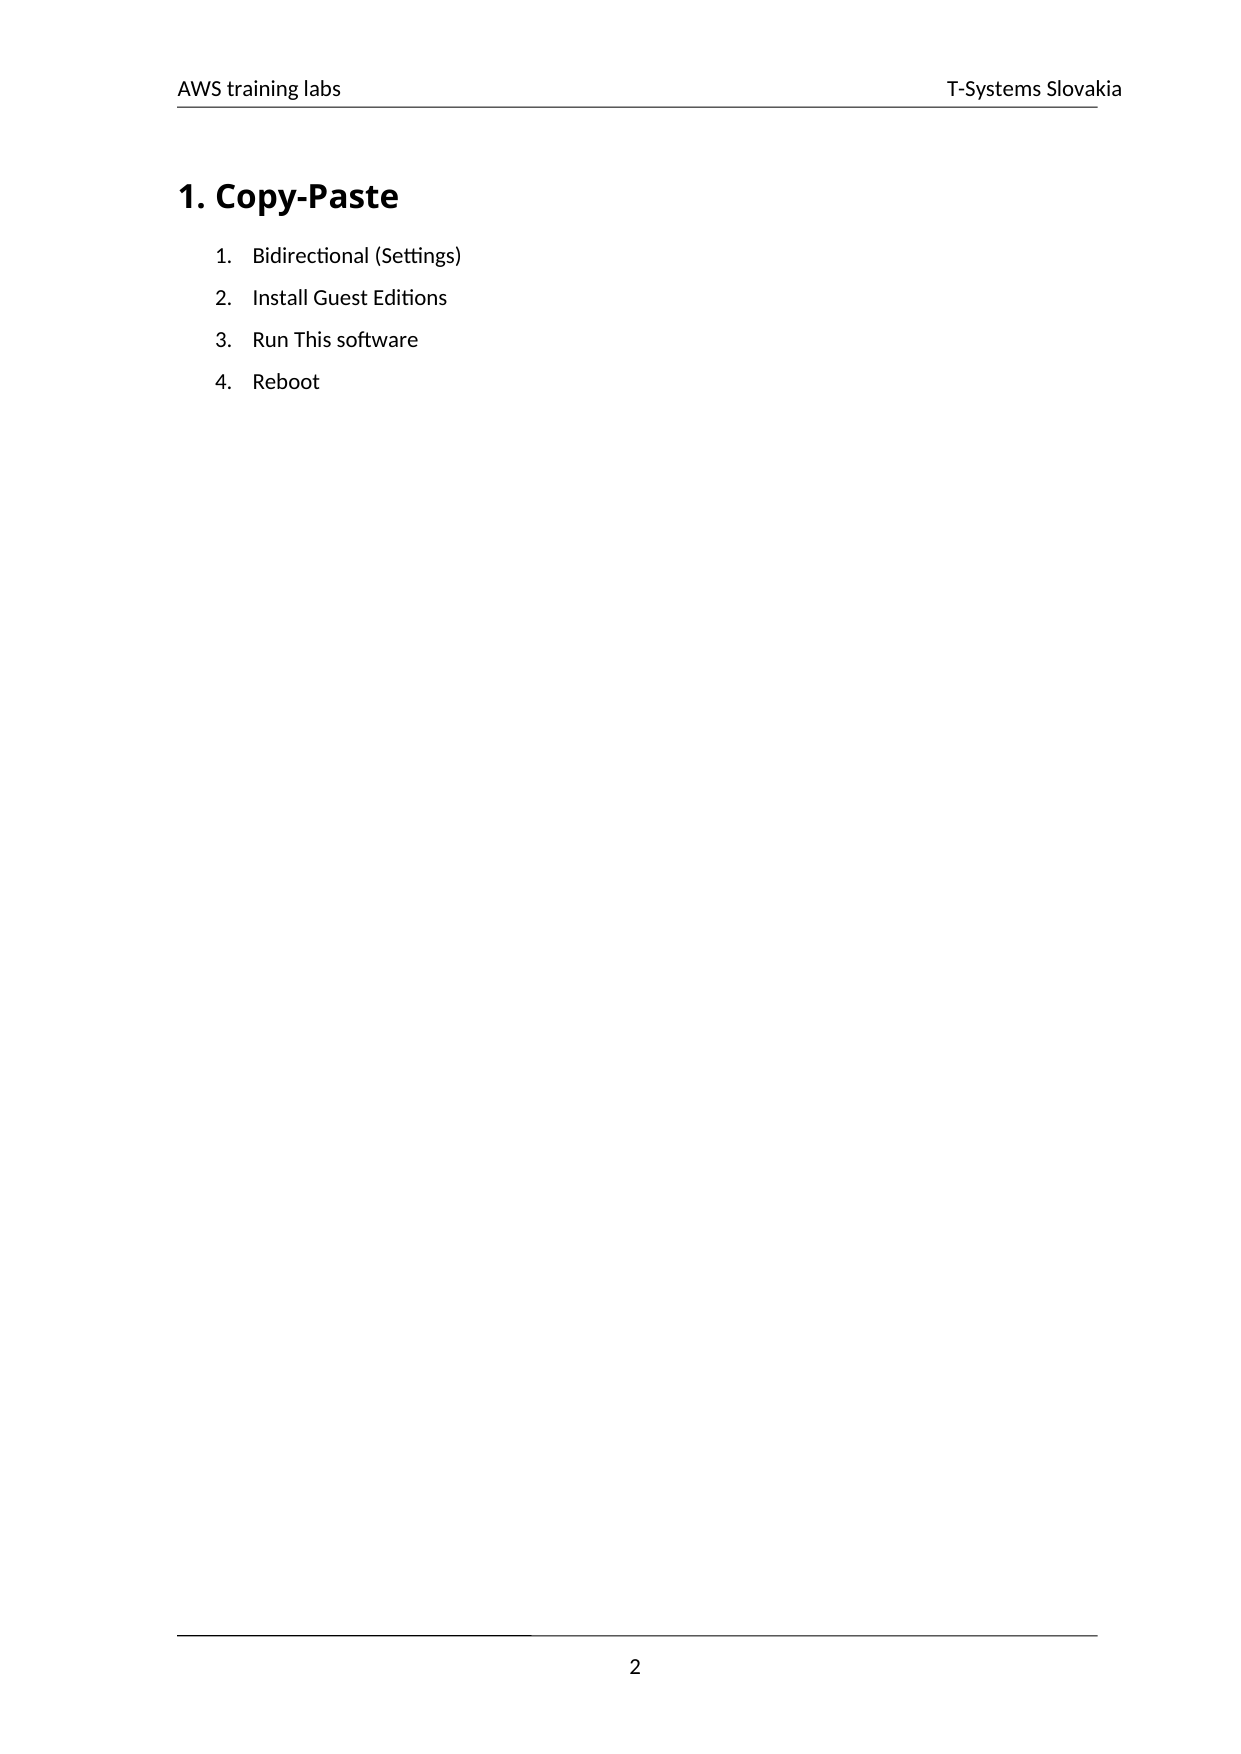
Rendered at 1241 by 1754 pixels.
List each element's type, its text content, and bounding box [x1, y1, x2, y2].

list Run This software [215, 325, 1092, 353]
list Reboot [215, 367, 1092, 395]
text Copy-Paste [177, 173, 1092, 218]
list Bidirectional (Settings) [215, 241, 1092, 269]
list Install Guest Editions [215, 283, 1092, 311]
